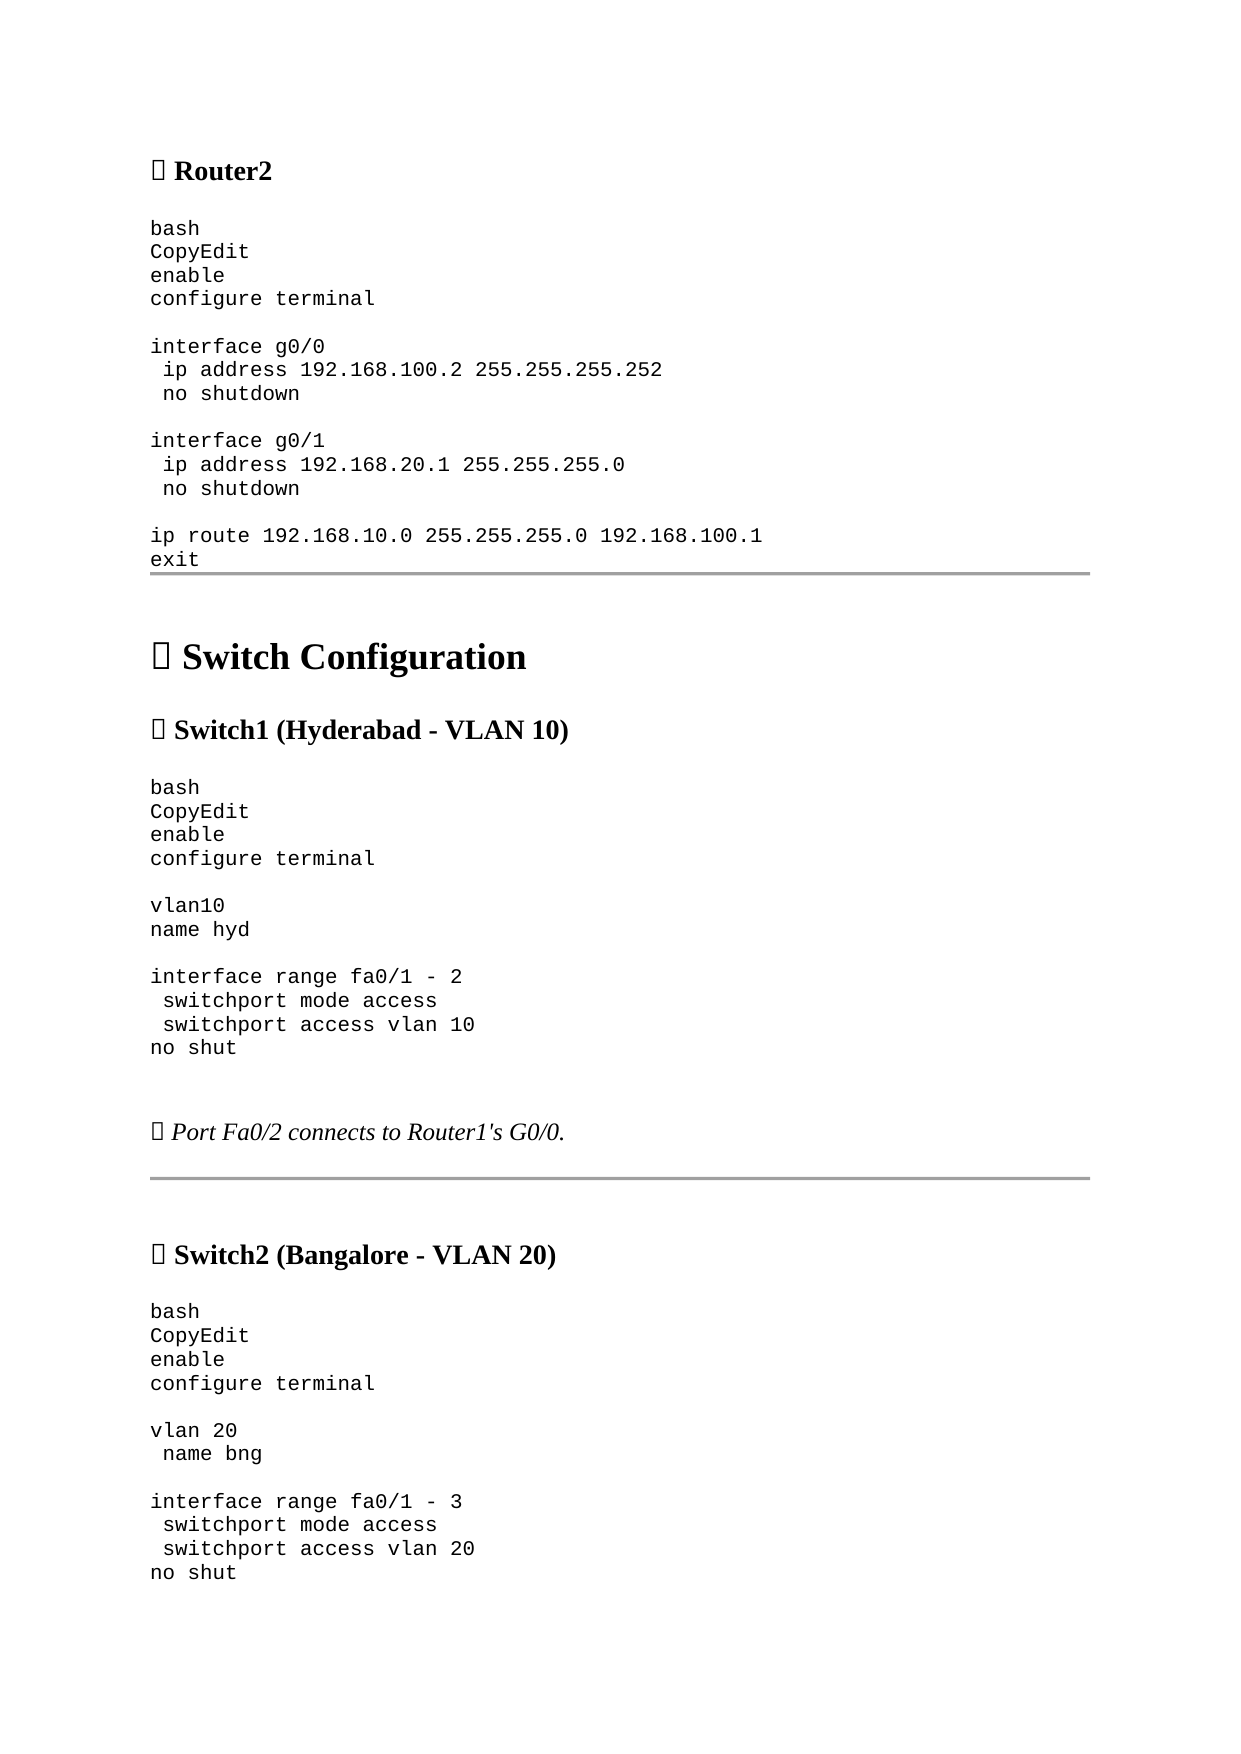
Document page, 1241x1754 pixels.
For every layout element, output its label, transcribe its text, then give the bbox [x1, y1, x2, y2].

text 🔹 Switch1 (Hyderabad - VLAN 10) [150, 709, 1090, 748]
text CopyEdit [150, 1325, 1090, 1349]
text bash [150, 777, 1090, 801]
text switchport mode access [150, 1514, 1090, 1538]
text switchport access vlan 20 [150, 1538, 1090, 1562]
text interface range fa0/1 - 2 [150, 966, 1090, 990]
text vlan10 [150, 895, 1090, 919]
text exit [150, 548, 1090, 572]
text no shut [150, 1562, 1090, 1585]
text switchport access vlan 10 [150, 1013, 1090, 1037]
text name bng [150, 1443, 1090, 1467]
text CopyEdit [150, 241, 1090, 265]
text name hyd [150, 919, 1090, 943]
text bash [150, 217, 1090, 241]
text interface g0/1 [150, 430, 1090, 454]
text 🔌 Switch Configuration [150, 629, 1090, 680]
text 🔹 Switch2 (Bangalore - VLAN 20) [150, 1234, 1090, 1272]
text switchport mode access [150, 990, 1090, 1013]
text enable [150, 1349, 1090, 1372]
text vlan 20 [150, 1420, 1090, 1443]
text interface range fa0/1 - 3 [150, 1491, 1090, 1514]
text interface g0/0 [150, 336, 1090, 359]
text enable [150, 824, 1090, 848]
text configure terminal [150, 848, 1090, 872]
text enable [150, 265, 1090, 288]
text 🔹 Router2 [150, 150, 1090, 188]
text ip route 192.168.10.0 255.255.255.0 192.168.100.1 [150, 525, 1090, 548]
text no shut [150, 1037, 1090, 1061]
text 📝 Port Fa0/2 connects to Router1's G0/0. [150, 1114, 1090, 1148]
text configure terminal [150, 288, 1090, 312]
text configure terminal [150, 1372, 1090, 1396]
text ip address 192.168.20.1 255.255.255.0 [150, 454, 1090, 478]
text no shutdown [150, 383, 1090, 407]
text CopyEdit [150, 801, 1090, 824]
text ip address 192.168.100.2 255.255.255.252 [150, 359, 1090, 383]
text no shutdown [150, 478, 1090, 501]
text bash [150, 1302, 1090, 1325]
